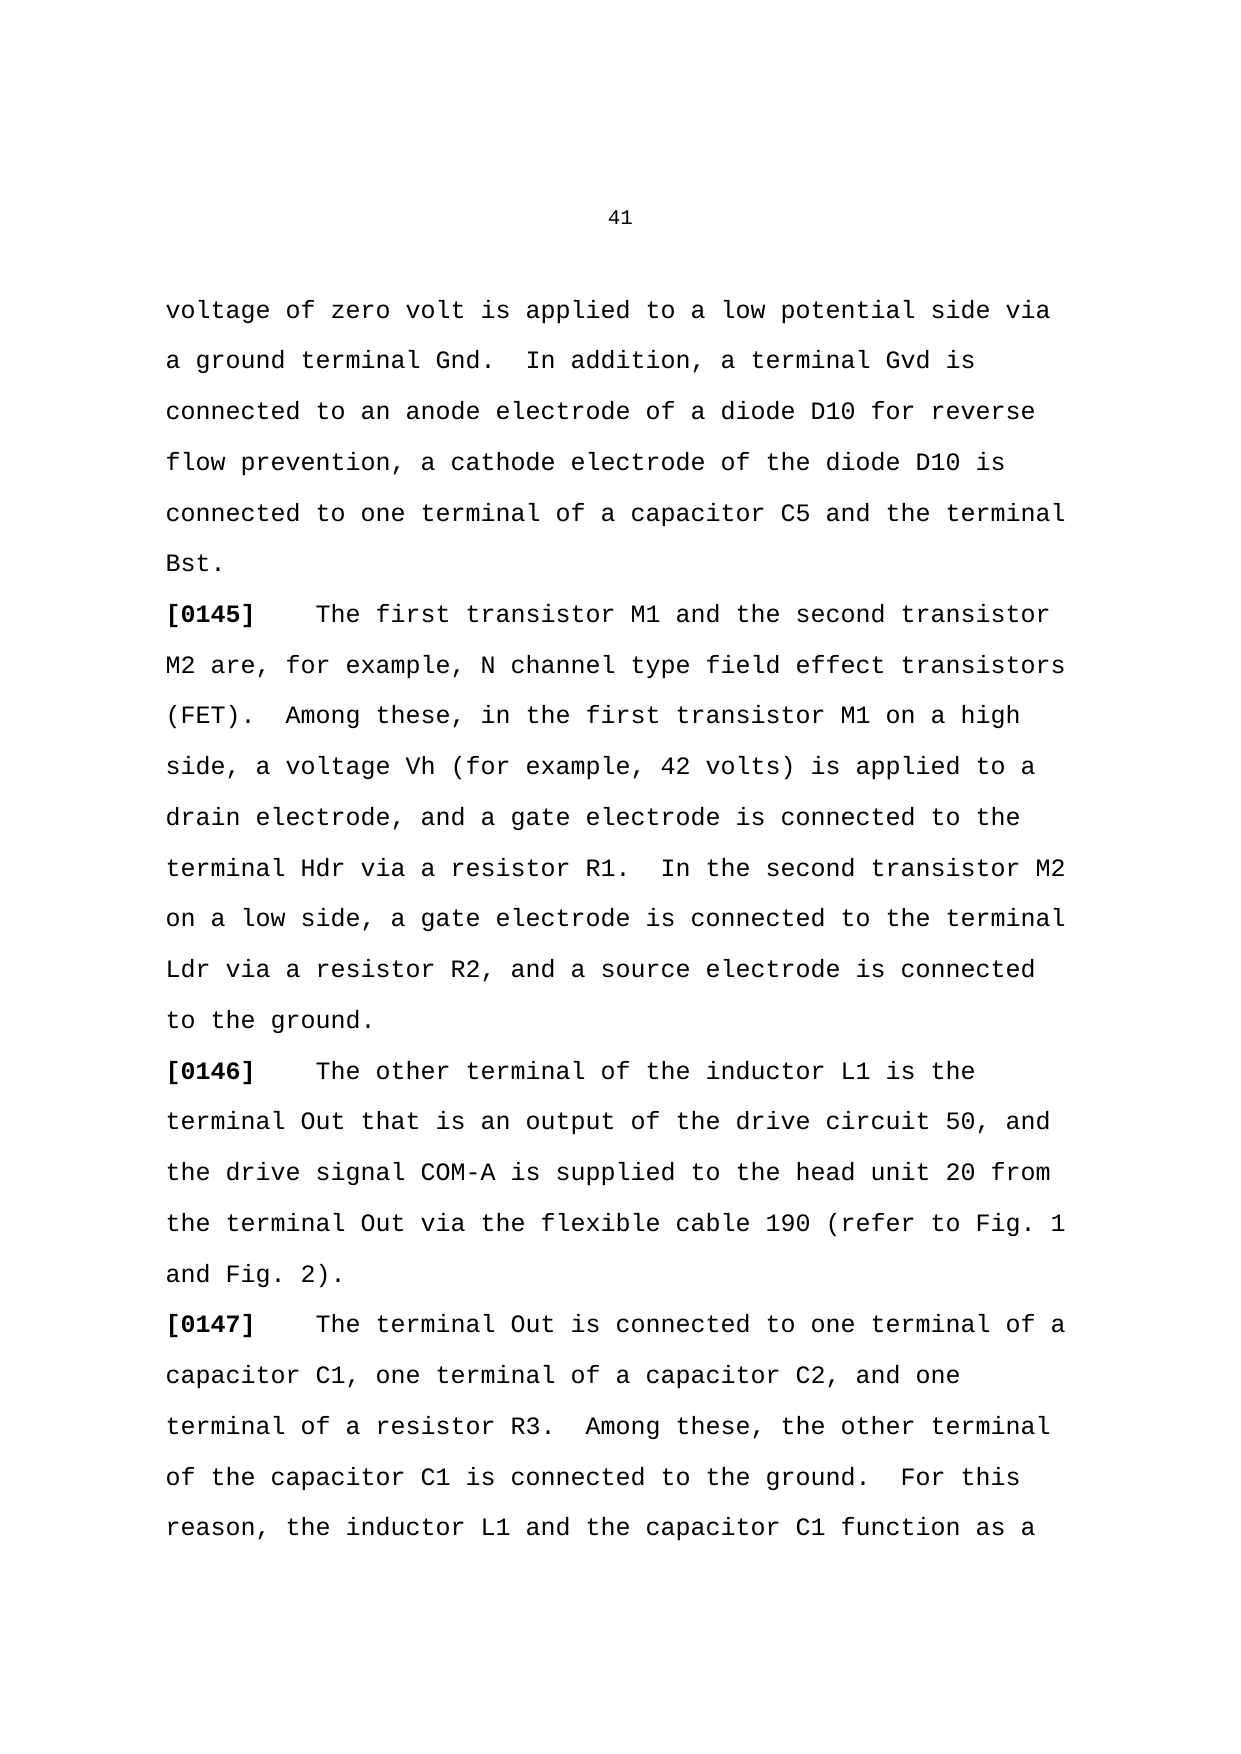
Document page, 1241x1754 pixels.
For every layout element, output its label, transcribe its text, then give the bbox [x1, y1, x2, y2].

text [0146] The other terminal of the inductor L1 is the terminal Out that is an output of the drive circuit 50, and the drive signal COM-A is supplied to the head unit 20 from the terminal Out via the flexible cable 190 (refer to Fig. 1 and Fig. 2). [165, 1038, 1075, 1292]
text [165, 1292, 1075, 1546]
text [0145] The first transistor M1 and the second transistor M2 are, for example, N channel type field effect transistors (FET). Among these, in the first transistor M1 on a high side, a voltage Vh (for example, 42 volts) is applied to a drain electrode, and a gate electrode is connected to the terminal Hdr via a resistor R1. In the second transistor M2 on a low side, a gate electrode is connected to the terminal Ldr via a resistor R2, and a source electrode is connected to the ground. [165, 582, 1075, 1038]
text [165, 278, 1075, 582]
